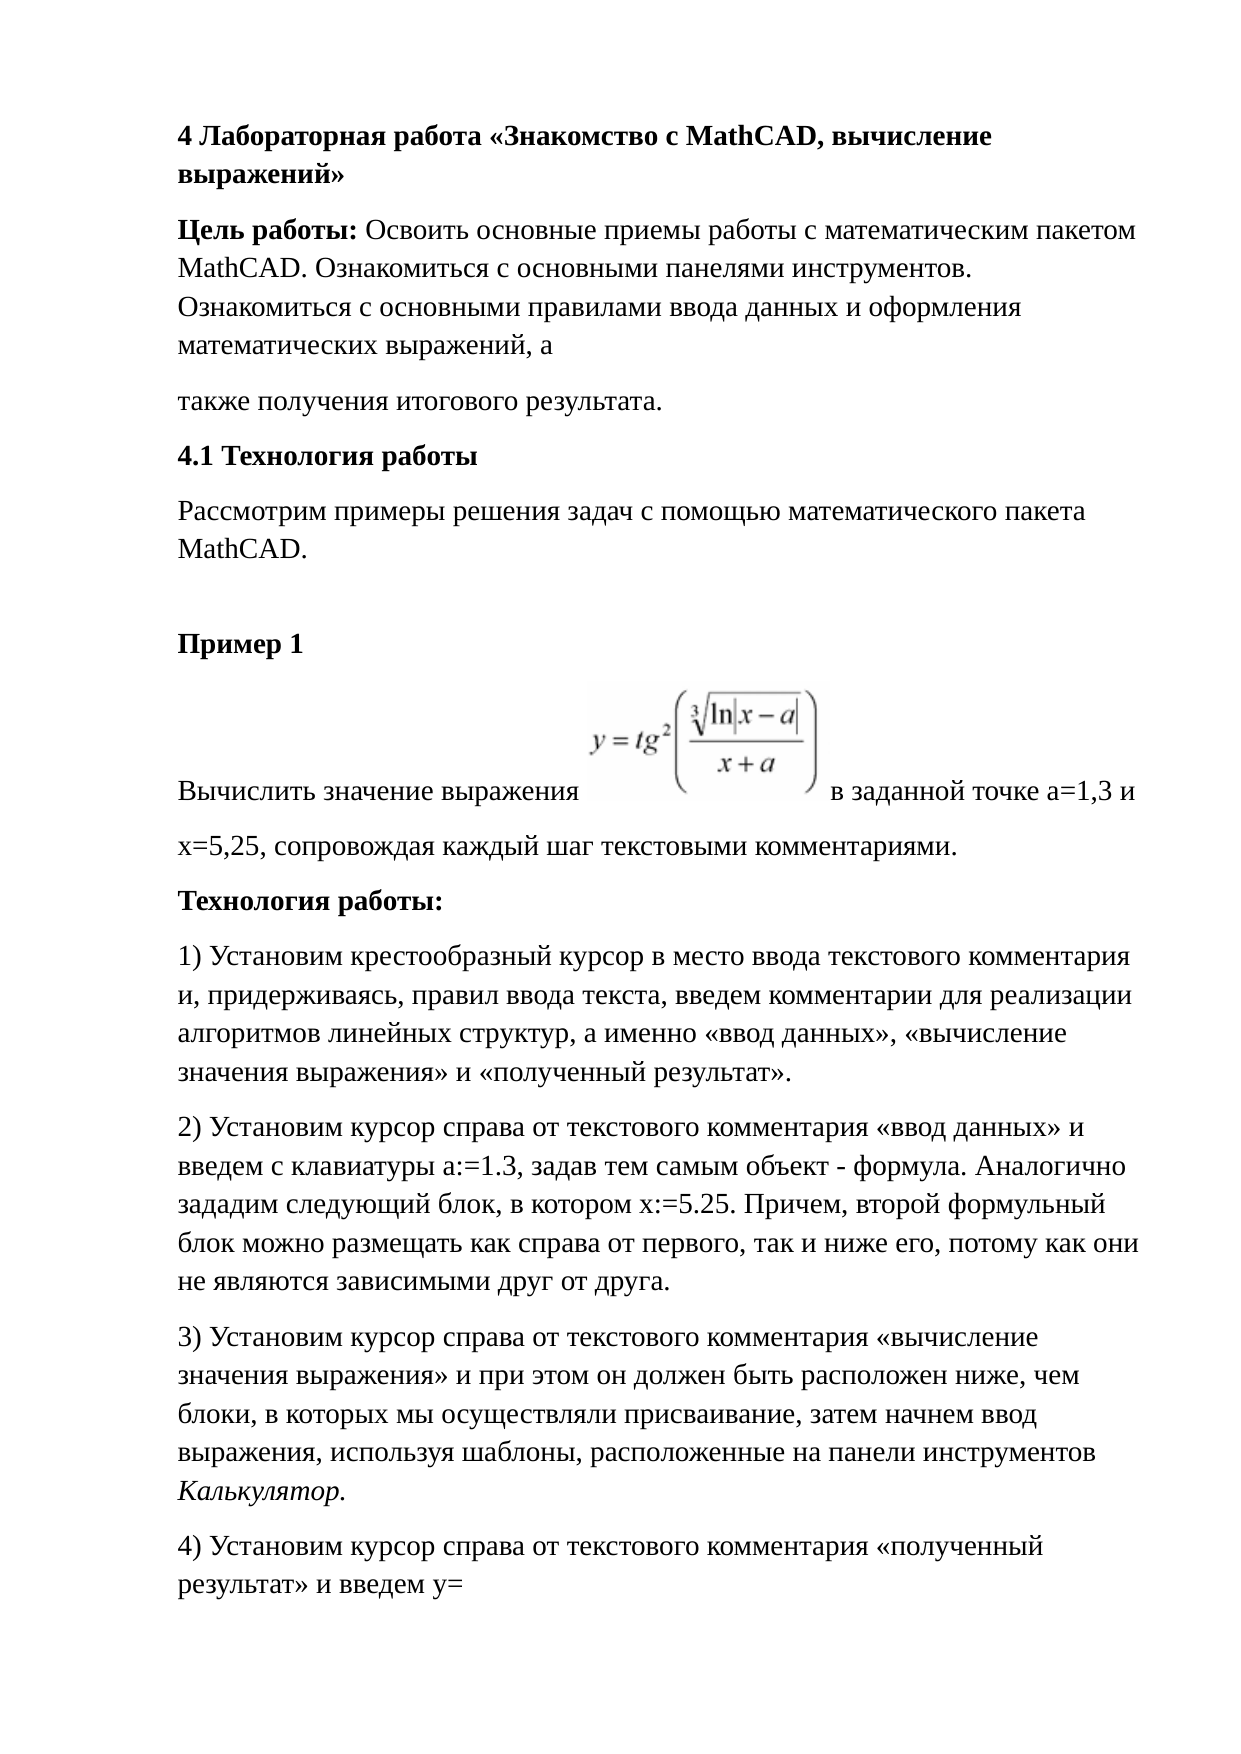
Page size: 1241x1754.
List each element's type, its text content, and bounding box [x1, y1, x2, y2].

text 2) Установим курсор справа от текстового комментария «ввод данных» и введем с клавиатуры а:=1.3, задав тем самым объект - формула. Аналогично зададим следующий блок, в котором х:=5.25. Причем, второй формульный блок можно размещать как справа от первого, так и ниже его, потому как они не являются зависимыми друг от друга. [177, 1109, 1152, 1297]
text 4.1 Технология работы [177, 438, 1152, 471]
text Рассмотрим примеры решения задач с помощью математического пакета MathCAD. [177, 493, 1152, 604]
text Технология работы: [177, 883, 1152, 917]
text 1) Установим крестообразный курсор в место ввода текстового комментария и, придерживаясь, правил ввода текста, введем комментарии для реализации алгоритмов линейных структур, а именно «ввод данных», «вычисление значения выражения» и «полученный результат». [177, 938, 1152, 1088]
text Цель работы: Освоить основные приемы работы с математическим пакетом MathCAD. Ознакомиться с основными панелями инструментов. Ознакомиться с основными правилами ввода данных и оформления математических выражений, а [177, 212, 1152, 361]
text также получения итогового результата. [177, 383, 1152, 416]
text х=5,25, сопровождая каждый шаг текстовыми комментариями. [177, 828, 1152, 862]
picture [586, 681, 830, 801]
text 3) Установим курсор справа от текстового комментария «вычисление значения выражения» и при этом он должен быть расположен ниже, чем блоки, в которых мы осуществляли присваивание, затем начнем ввод выражения, используя шаблоны, расположенные на панели инструментов Калькулятор. [177, 1319, 1152, 1506]
text Вычислить значение выражения в заданной точке а=1,3 и [177, 681, 1152, 806]
text 4 Лабораторная работа «Знакомство с MathCAD, вычисление выражений» [177, 118, 1152, 190]
text 4) Установим курсор справа от текстового комментария «полученный результат» и введем y= [177, 1528, 1152, 1600]
text Пример 1 [177, 626, 1152, 660]
